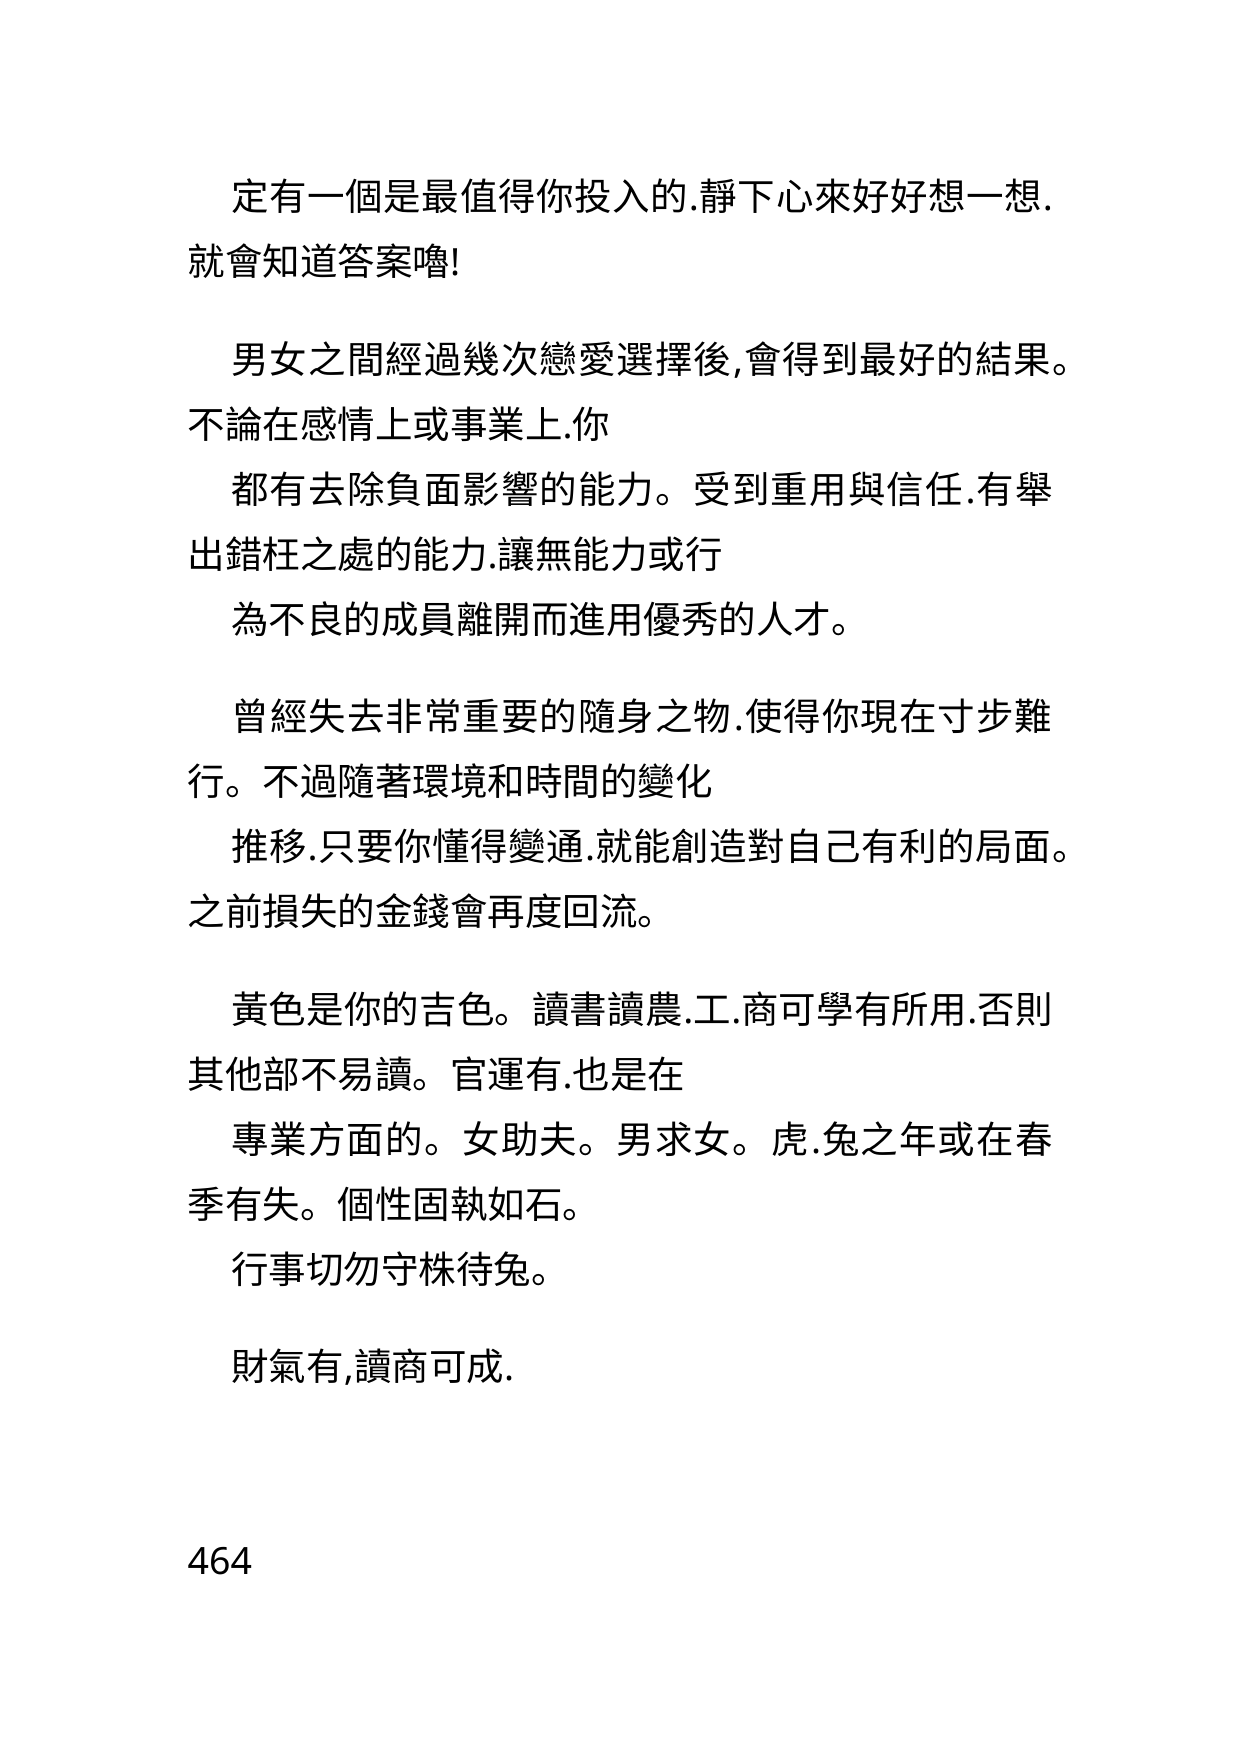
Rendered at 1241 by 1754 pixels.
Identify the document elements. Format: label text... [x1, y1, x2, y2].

text 464 [187, 1527, 1053, 1592]
text 黃色是你的吉色。讀書讀農.工.商可學有所用.否則其他部不易讀。官運有.也是在 [187, 974, 1053, 1104]
text 曾經失去非常重要的隨身之物.使得你現在寸步難行。不過隨著環境和時間的變化 [187, 682, 1053, 812]
text 定有一個是最值得你投入的.靜下心來好好想一想.就會知道答案嚕! [187, 162, 1053, 292]
text 都有去除負面影響的能力。受到重用與信任.有舉出錯枉之處的能力.讓無能力或行 [187, 454, 1053, 584]
text 推移.只要你懂得變通.就能創造對自己有利的局面。之前損失的金錢會再度回流。 [187, 812, 1053, 942]
text 專業方面的。女助夫。男求女。虎.兔之年或在春季有失。個性固執如石。 [187, 1104, 1053, 1234]
text 男女之間經過幾次戀愛選擇後,會得到最好的結果。不論在感情上或事業上.你 [187, 324, 1053, 454]
text 財氣有,讀商可成. [187, 1332, 1053, 1397]
text 為不良的成員離開而進用優秀的人才。 [187, 584, 1053, 649]
text 行事切勿守株待兔。 [187, 1234, 1053, 1299]
